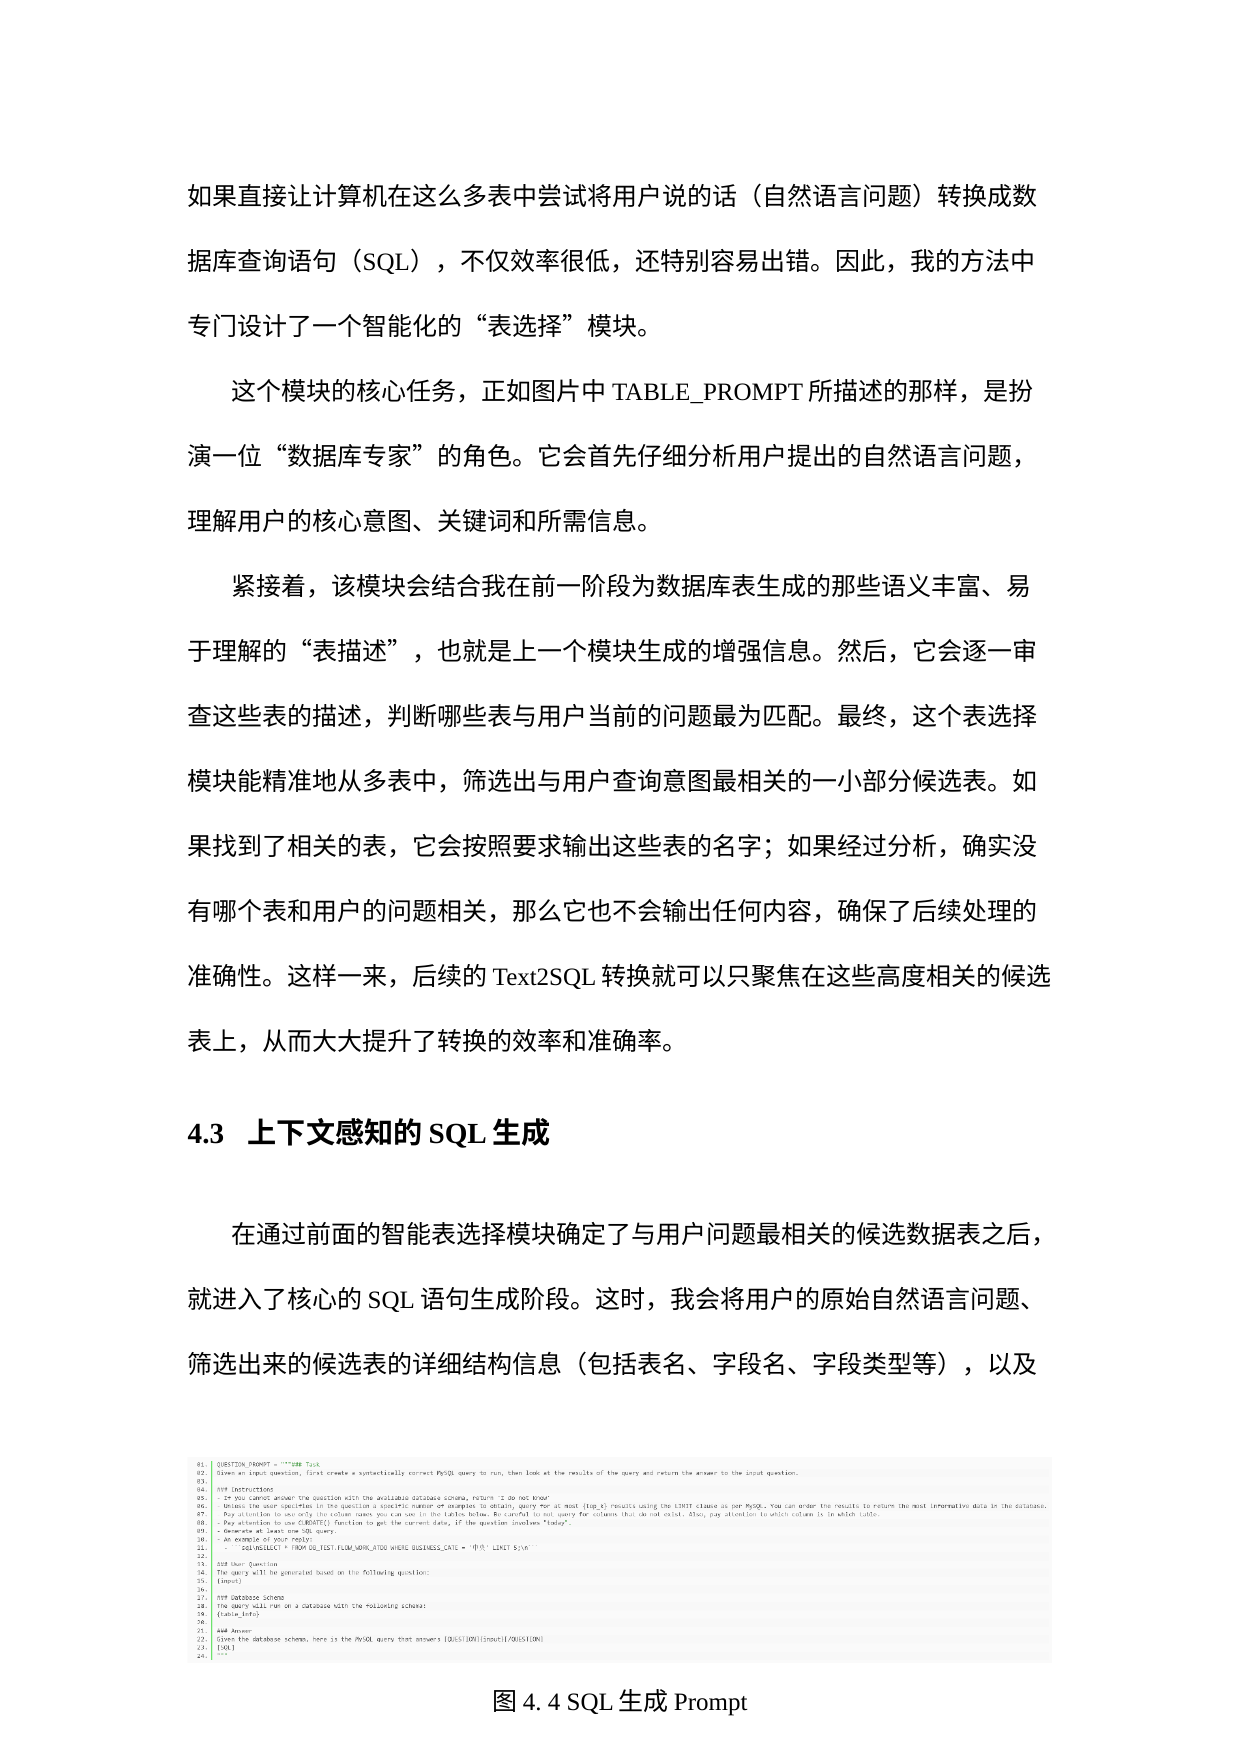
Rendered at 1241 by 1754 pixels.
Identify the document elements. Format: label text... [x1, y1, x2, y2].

picture [187, 1457, 1052, 1663]
subtitle 上下文感知的SQL生成 [187, 1098, 1053, 1163]
text 在通过前面的智能表选择模块确定了与用户问题最相关的候选数据表之后，就进入了核心的SQL语句生成阶段。这时，我会将用户的原始自然语言问题、筛选出来的候选表的详细结构信息（包括表名、字段名、字段类型等），以及我之前为这些表和字段添加的语义标注信息，共同组合成一个完整的“上下文指令包”。 [187, 1200, 1053, 1395]
text 这个模块的核心任务，正如图片中 TABLE_PROMPT 所描述的那样，是扮演一位“数据库专家”的角色。它会首先仔细分析用户提出的自然语言问题，理解用户的核心意图、关键词和所需信息。 [187, 357, 1053, 552]
text 紧接着，该模块会结合我在前一阶段为数据库表生成的那些语义丰富、易于理解的“表描述”，也就是上一个模块生成的增强信息。然后，它会逐一审查这些表的描述，判断哪些表与用户当前的问题最为匹配。最终，这个表选择模块能精准地从多表中，筛选出与用户查询意图最相关的一小部分候选表。如果找到了相关的表，它会按照要求输出这些表的名字；如果经过分析，确实没有哪个表和用户的问题相关，那么它也不会输出任何内容，确保了后续处理的准确性。这样一来，后续的Text2SQL转换就可以只聚焦在这些高度相关的候选表上，从而大大提升了转换的效率和准确率。 [187, 552, 1053, 1072]
text 考虑到真实的数据库往往包含海量的表，它们之间的关系也可能非常复杂，如果直接让计算机在这么多表中尝试将用户说的话（自然语言问题）转换成数据库查询语句（SQL），不仅效率很低，还特别容易出错。因此，我的方法中专门设计了一个智能化的“表选择”模块。 [187, 162, 1053, 357]
